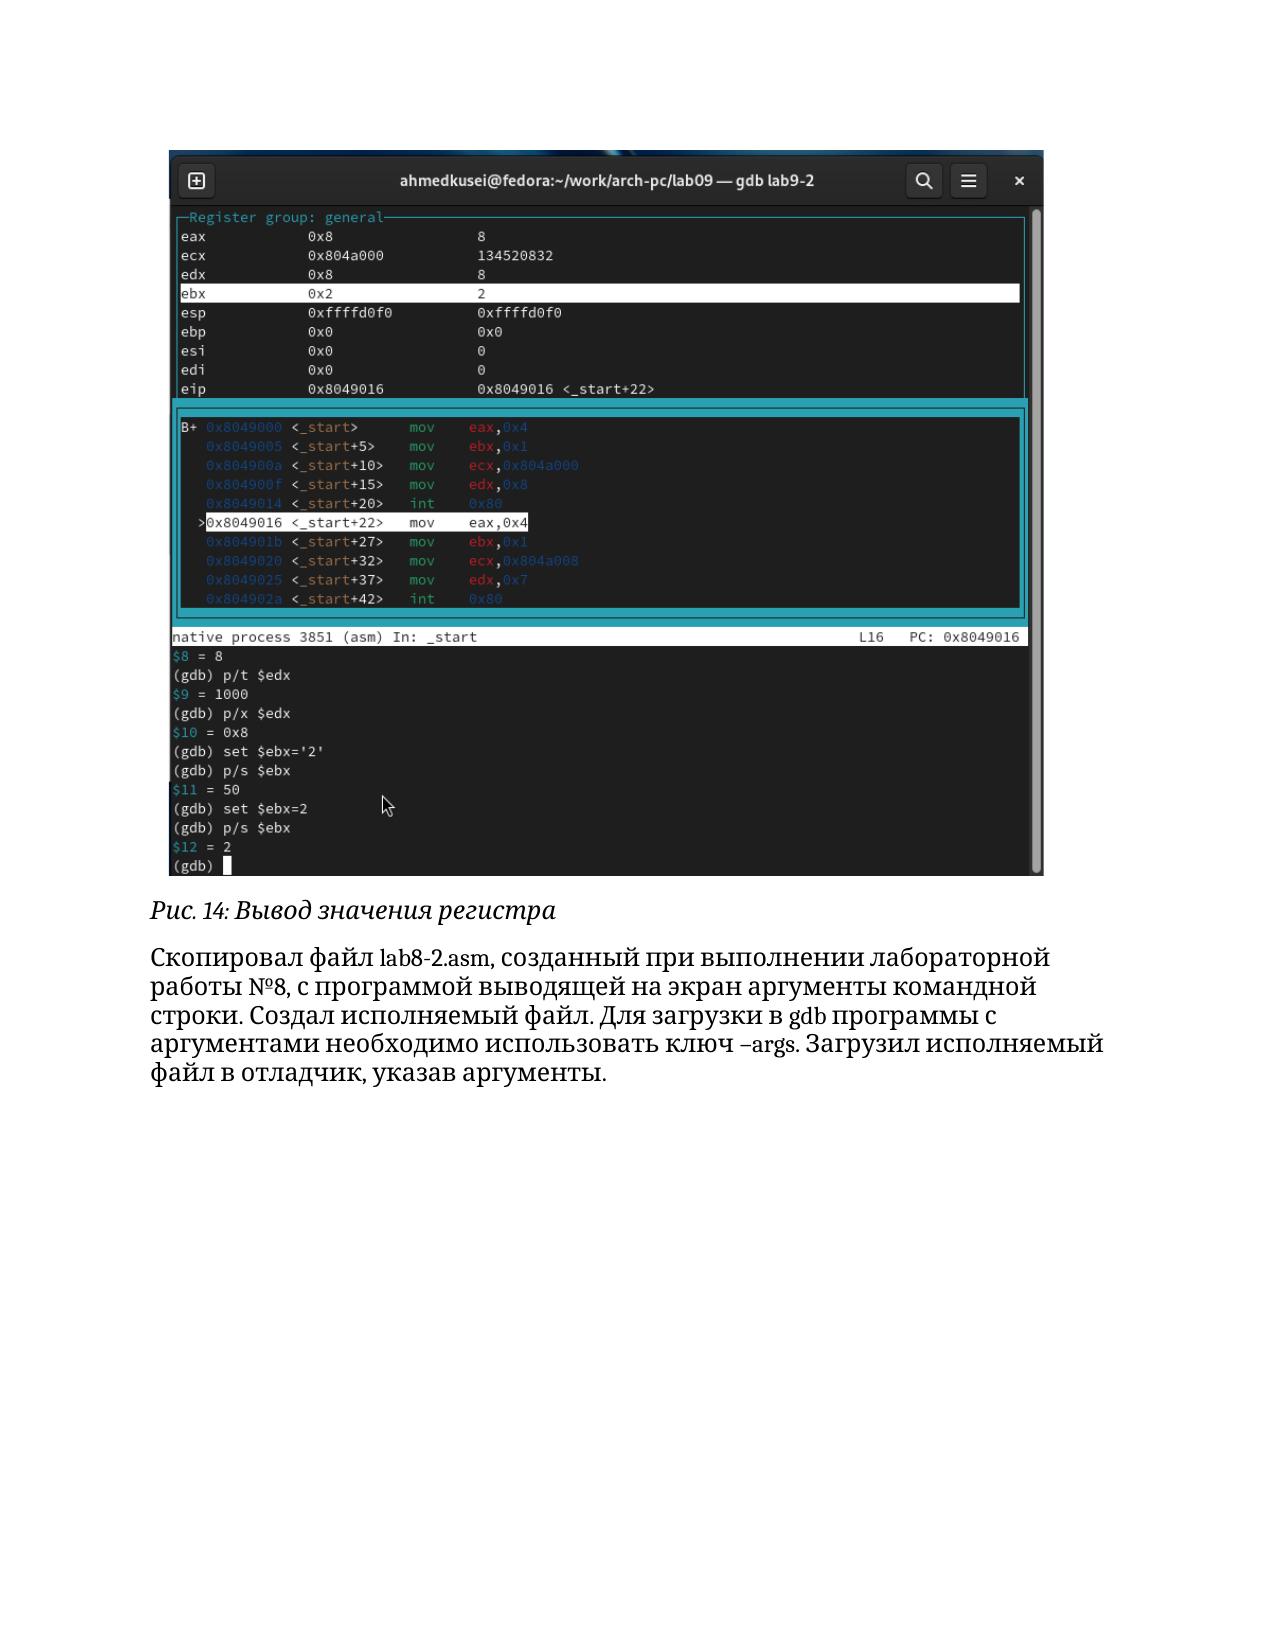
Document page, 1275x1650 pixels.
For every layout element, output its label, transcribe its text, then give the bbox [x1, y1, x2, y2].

text Рис. 14: Вывод значения регистра [150, 897, 1125, 925]
picture [168, 150, 1044, 876]
text Скопировал файл lab8-2.asm, созданный при выполнении лабораторной работы №8, с программой выводящей на экран аргументы командной строки. Создал исполняемый файл. Для загрузки в gdb программы с аргументами необходимо использовать ключ –args. Загрузил исполняемый файл в отладчик, указав аргументы. [150, 944, 1125, 1088]
